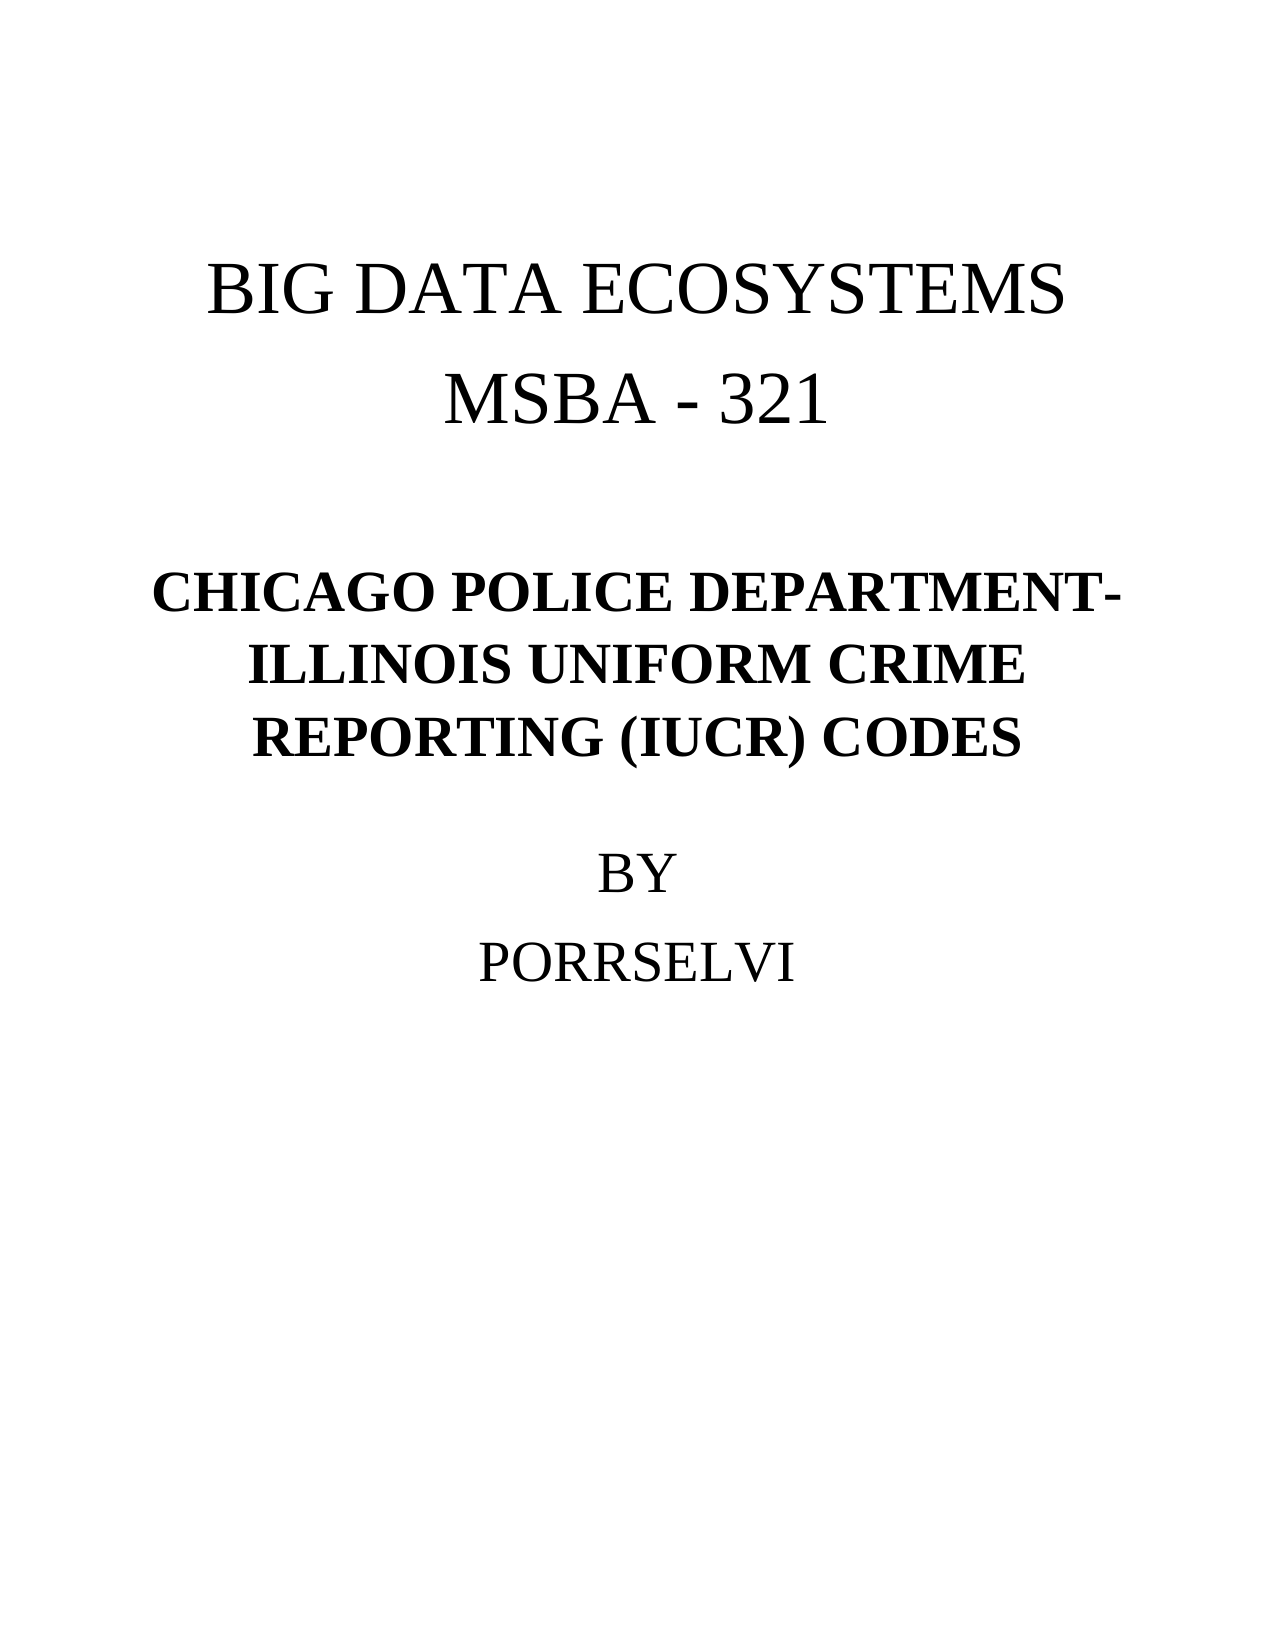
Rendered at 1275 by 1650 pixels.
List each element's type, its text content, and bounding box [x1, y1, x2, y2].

text BIG DATA ECOSYSTEMS [150, 244, 1125, 330]
text CHICAGO POLICE DEPARTMENT-ILLINOIS UNIFORM CRIME REPORTING (IUCR) CODES [150, 557, 1125, 769]
text PORRSELVI [150, 927, 1125, 994]
text BY [150, 838, 1125, 905]
text MSBA - 321 [150, 353, 1125, 440]
